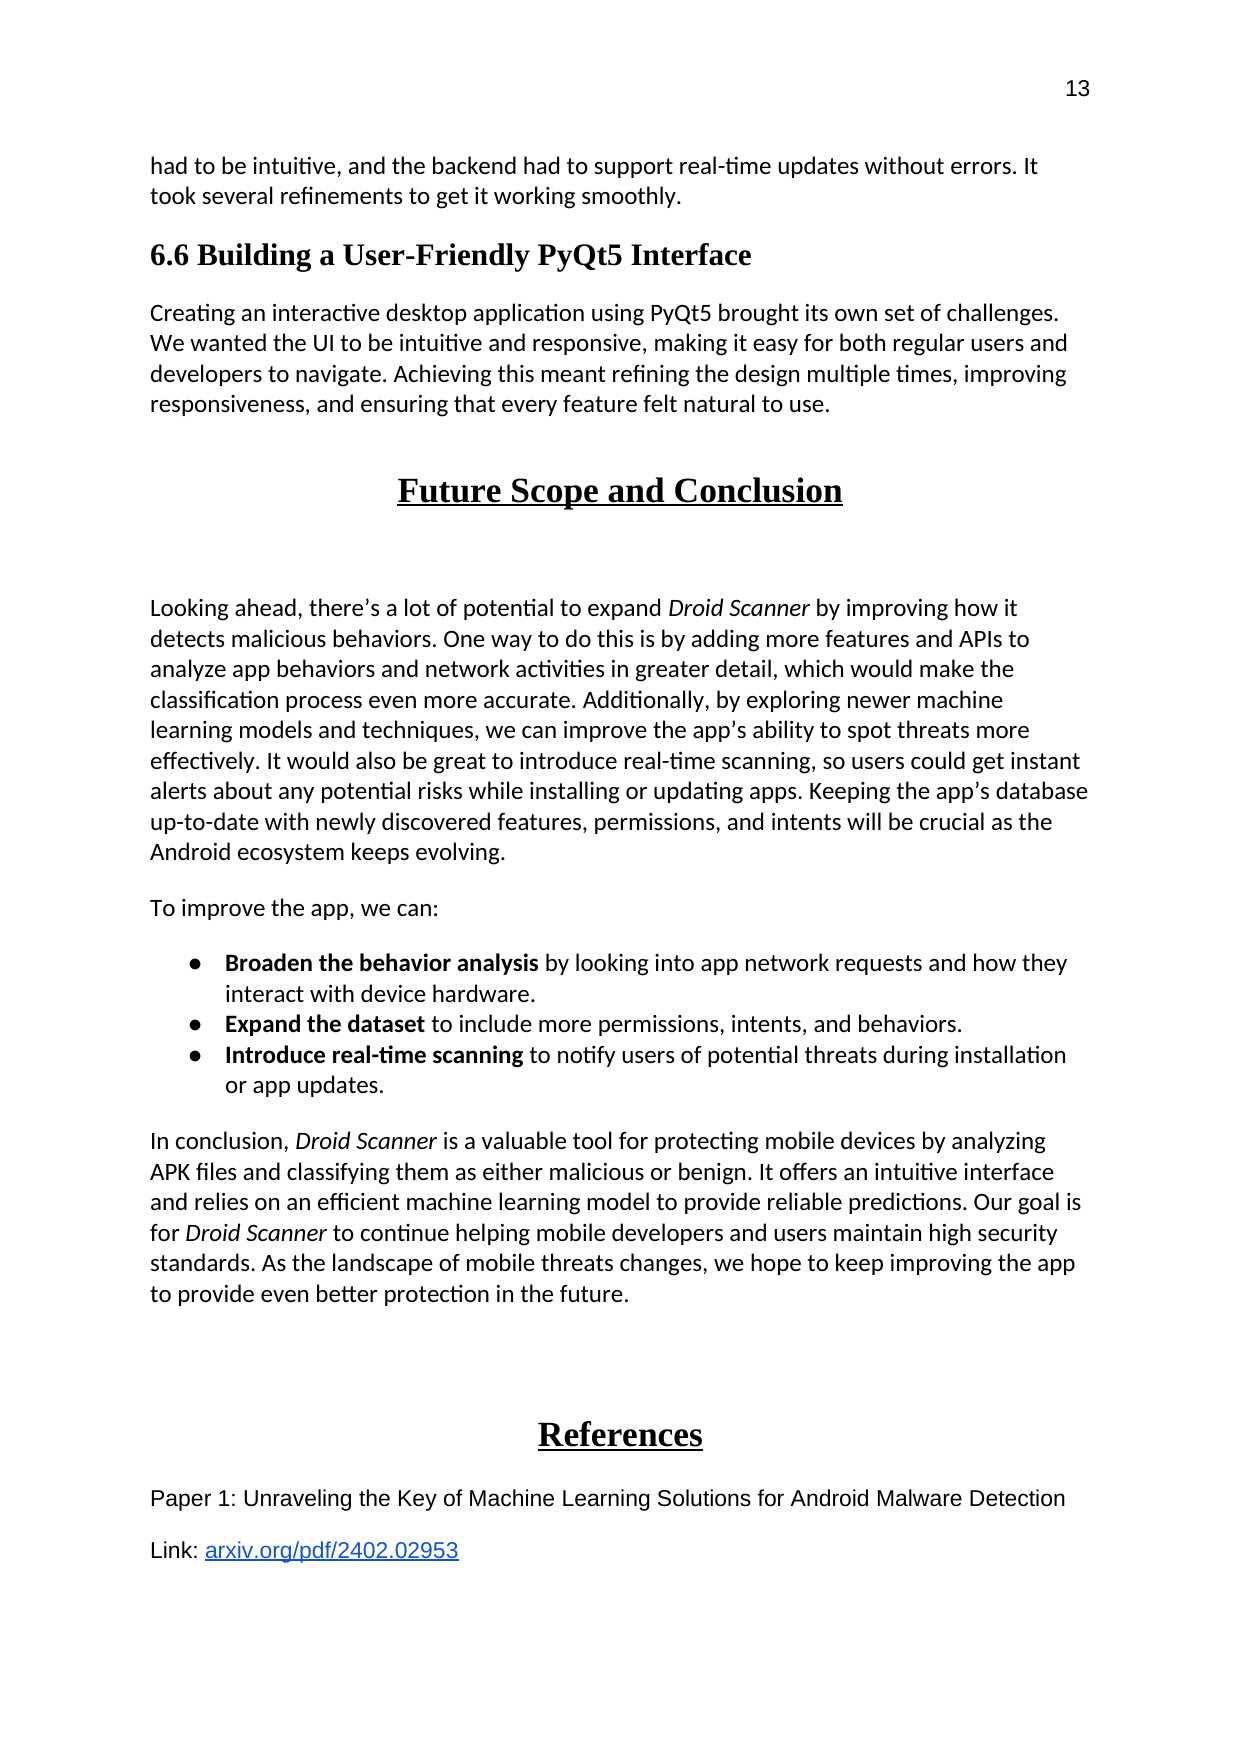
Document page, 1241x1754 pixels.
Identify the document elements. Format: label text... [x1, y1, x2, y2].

list Introduce real-time scanning to notify users of potential threats during installation or app updates. [187, 1039, 1090, 1100]
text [150, 150, 1090, 211]
list Broaden the behavior analysis by looking into app network requests and how they interact with device hardware. [187, 947, 1090, 1008]
subtitle 6.6 Building a User-Friendly PyQt5 Interface [150, 236, 1090, 272]
text Paper 1: Unraveling the Key of Machine Learning Solutions for Android Malware Detection [150, 1485, 1090, 1512]
text To improve the app, we can: [150, 892, 1090, 922]
subtitle References [150, 1413, 1090, 1454]
text In conclusion, Droid Scanner is a valuable tool for protecting mobile devices by analyzing APK files and classifying them as either malicious or benign. It offers an intuitive interface and relies on an efficient machine learning model to provide reliable predictions. Our goal is for Droid Scanner to continue helping mobile developers and users maintain high security standards. As the landscape of mobile threats changes, we hope to keep improving the app to provide even better protection in the future. [150, 1125, 1090, 1308]
text Looking ahead, there’s a lot of potential to expand Droid Scanner by improving how it detects malicious behaviors. One way to do this is by adding more features and APIs to analyze app behaviors and network activities in greater detail, which would make the classification process even more accurate. Additionally, by exploring newer machine learning models and techniques, we can improve the app’s ability to spot threats more effectively. It would also be great to introduce real-time scanning, so users could get instant alerts about any potential risks while installing or updating apps. Keeping the app’s database up-to-date with newly discovered features, permissions, and intents will be crucial as the Android ecosystem keeps evolving. [150, 592, 1090, 867]
text Link: arxiv.org/pdf/2402.02953 [150, 1537, 1090, 1563]
text Creating an interactive desktop application using PyQt5 brought its own set of challenges. We wanted the UI to be intuitive and responsive, making it easy for both regular users and developers to navigate. Achieving this meant refining the design multiple times, improving responsiveness, and ensuring that every feature felt natural to use. [150, 297, 1090, 419]
list Expand the dataset to include more permissions, intents, and behaviors. [187, 1008, 1090, 1039]
subtitle Future Scope and Conclusion [150, 469, 1090, 510]
